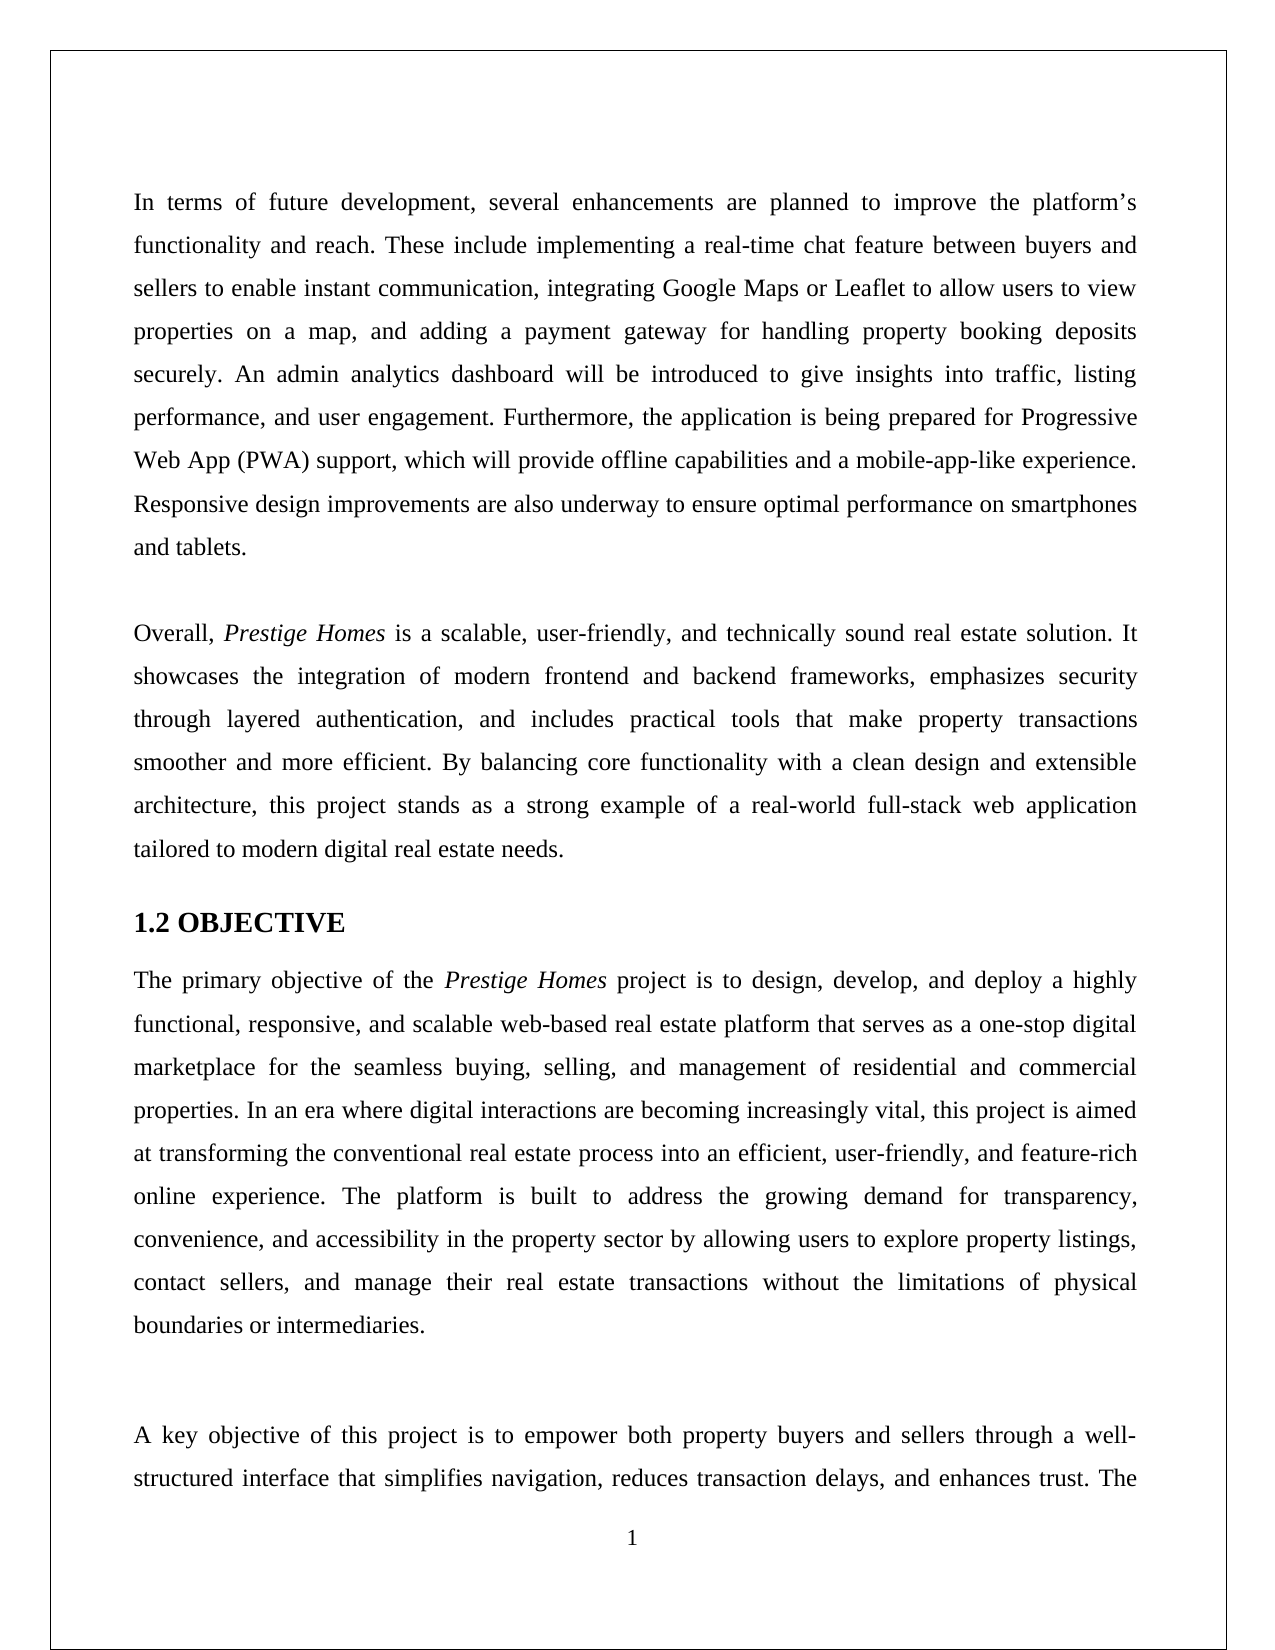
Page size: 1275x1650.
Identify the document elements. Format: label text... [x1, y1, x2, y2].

text 1.2 OBJECTIVE [133, 906, 1138, 939]
text The primary objective of the Prestige Homes project is to design, develop, and deploy a highly functional, responsive, and scalable web-based real estate platform that serves as a one-stop digital marketplace for the seamless buying, selling, and management of residential and commercial properties. In an era where digital interactions are becoming increasingly vital, this project is aimed at transforming the conventional real estate process into an efficient, user-friendly, and feature-rich online experience. The platform is built to address the growing demand for transparency, convenience, and accessibility in the property sector by allowing users to explore property listings, contact sellers, and manage their real estate transactions without the limitations of physical boundaries or intermediaries. [133, 966, 1138, 1339]
text Overall, Prestige Homes is a scalable, user-friendly, and technically sound real estate solution. It showcases the integration of modern frontend and backend frameworks, emphasizes security through layered authentication, and includes practical tools that make property transactions smoother and more efficient. By balancing core functionality with a clean design and extensible architecture, this project stands as a strong example of a real-world full-stack web application tailored to modern digital real estate needs. [133, 618, 1138, 862]
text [133, 1420, 1138, 1492]
text In terms of future development, several enhancements are planned to improve the platform’s functionality and reach. These include implementing a real-time chat feature between buyers and sellers to enable instant communication, integrating Google Maps or Leaflet to allow users to view properties on a map, and adding a payment gateway for handling property booking deposits securely. An admin analytics dashboard will be introduced to give insights into traffic, listing performance, and user engagement. Furthermore, the application is being prepared for Progressive Web App (PWA) support, which will provide offline capabilities and a mobile-app-like experience. Responsive design improvements are also underway to ensure optimal performance on smartphones and tablets. [133, 187, 1138, 561]
